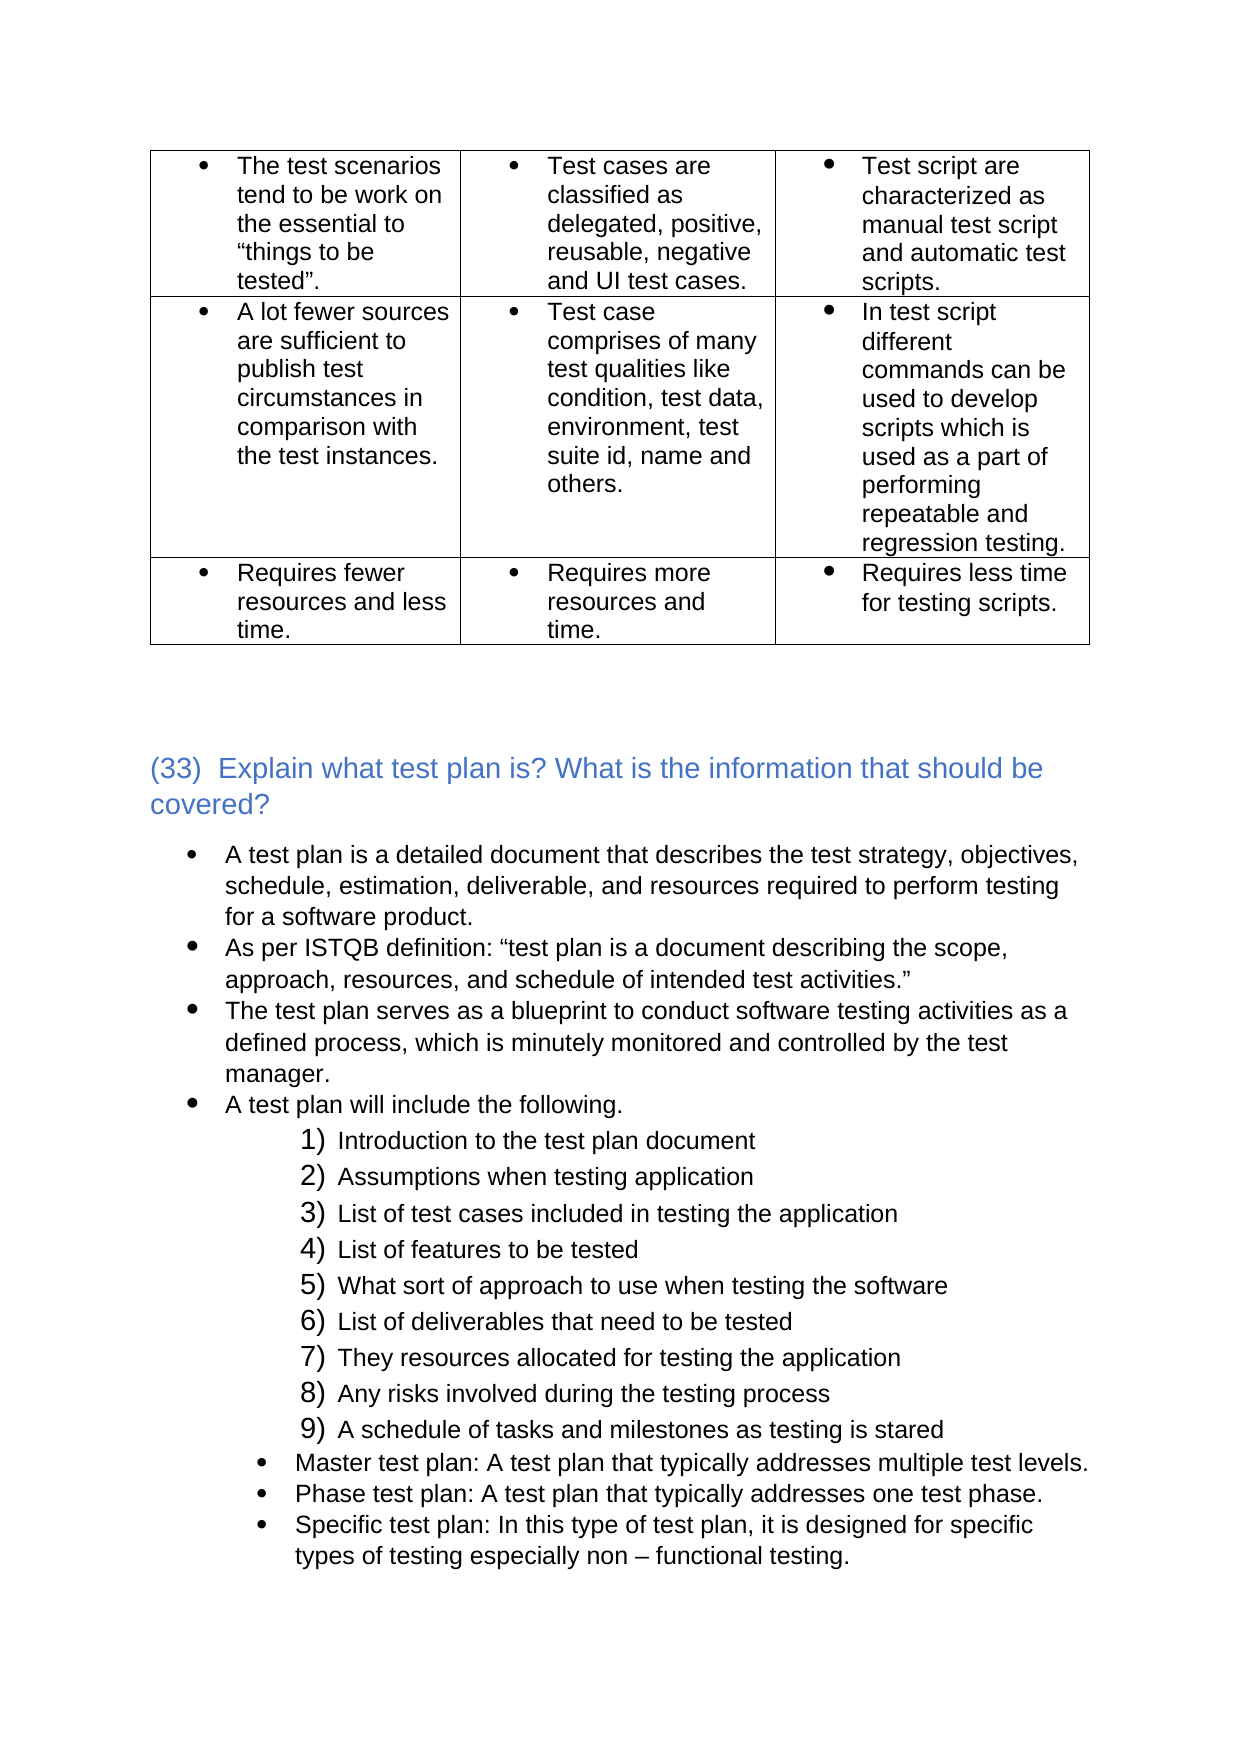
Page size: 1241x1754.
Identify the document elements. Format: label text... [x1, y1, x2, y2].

table_cell Test cases are classified as delegated, positive, reusable, negative and UI test cases. [461, 151, 775, 296]
list A test plan will include the following. [187, 1090, 1090, 1120]
table_cell Test script are characterized as manual test script and automatic test scripts. [776, 151, 1089, 296]
table_cell The test scenarios tend to be work on the essential to “things to be tested”. [151, 151, 460, 296]
table_cell A lot fewer sources are sufficient to publish test circumstances in comparison with the test instances. [151, 297, 460, 557]
list They resources allocated for testing the application [300, 1339, 1090, 1373]
table_cell Requires fewer resources and less time. [151, 558, 460, 644]
list List of deliverables that need to be tested [300, 1303, 1090, 1337]
list Assumptions when testing application [300, 1158, 1090, 1192]
table_cell Test case comprises of many test qualities like condition, test data, environment, test suite id, name and others. [461, 297, 775, 557]
list Master test plan: A test plan that typically addresses multiple test levels. [257, 1448, 1090, 1476]
table_cell In test script different commands can be used to develop scripts which is used as a part of performing repeatable and regression testing. [776, 297, 1089, 557]
list What sort of approach to use when testing the software [300, 1267, 1090, 1300]
text (33) Explain what test plan is? What is the information that should be covered? [150, 751, 1090, 820]
list Any risks involved during the testing process [300, 1375, 1090, 1409]
list Specific test plan: In this type of test plan, it is designed for specific types of testing especially non – functional testing. [257, 1510, 1090, 1570]
list Phase test plan: A test plan that typically addresses one test phase. [257, 1479, 1090, 1508]
list Introduction to the test plan document [300, 1122, 1090, 1156]
list List of test cases included in testing the application [300, 1194, 1090, 1228]
list The test plan serves as a blueprint to conduct software testing activities as a defined process, which is minutely monitored and controlled by the test manager. [187, 996, 1090, 1088]
list List of features to be tested [300, 1231, 1090, 1264]
list A test plan is a detailed document that describes the test strategy, objectives, schedule, estimation, deliverable, and resources required to perform testing for a software product. [187, 840, 1090, 931]
table_cell Requires more resources and time. [461, 558, 775, 644]
table_cell Requires less time for testing scripts. [776, 558, 1089, 644]
list A schedule of tasks and milestones as testing is stared [300, 1411, 1090, 1445]
list As per ISTQB definition: “test plan is a document describing the scope, approach, resources, and schedule of intended test activities.” [187, 933, 1090, 994]
